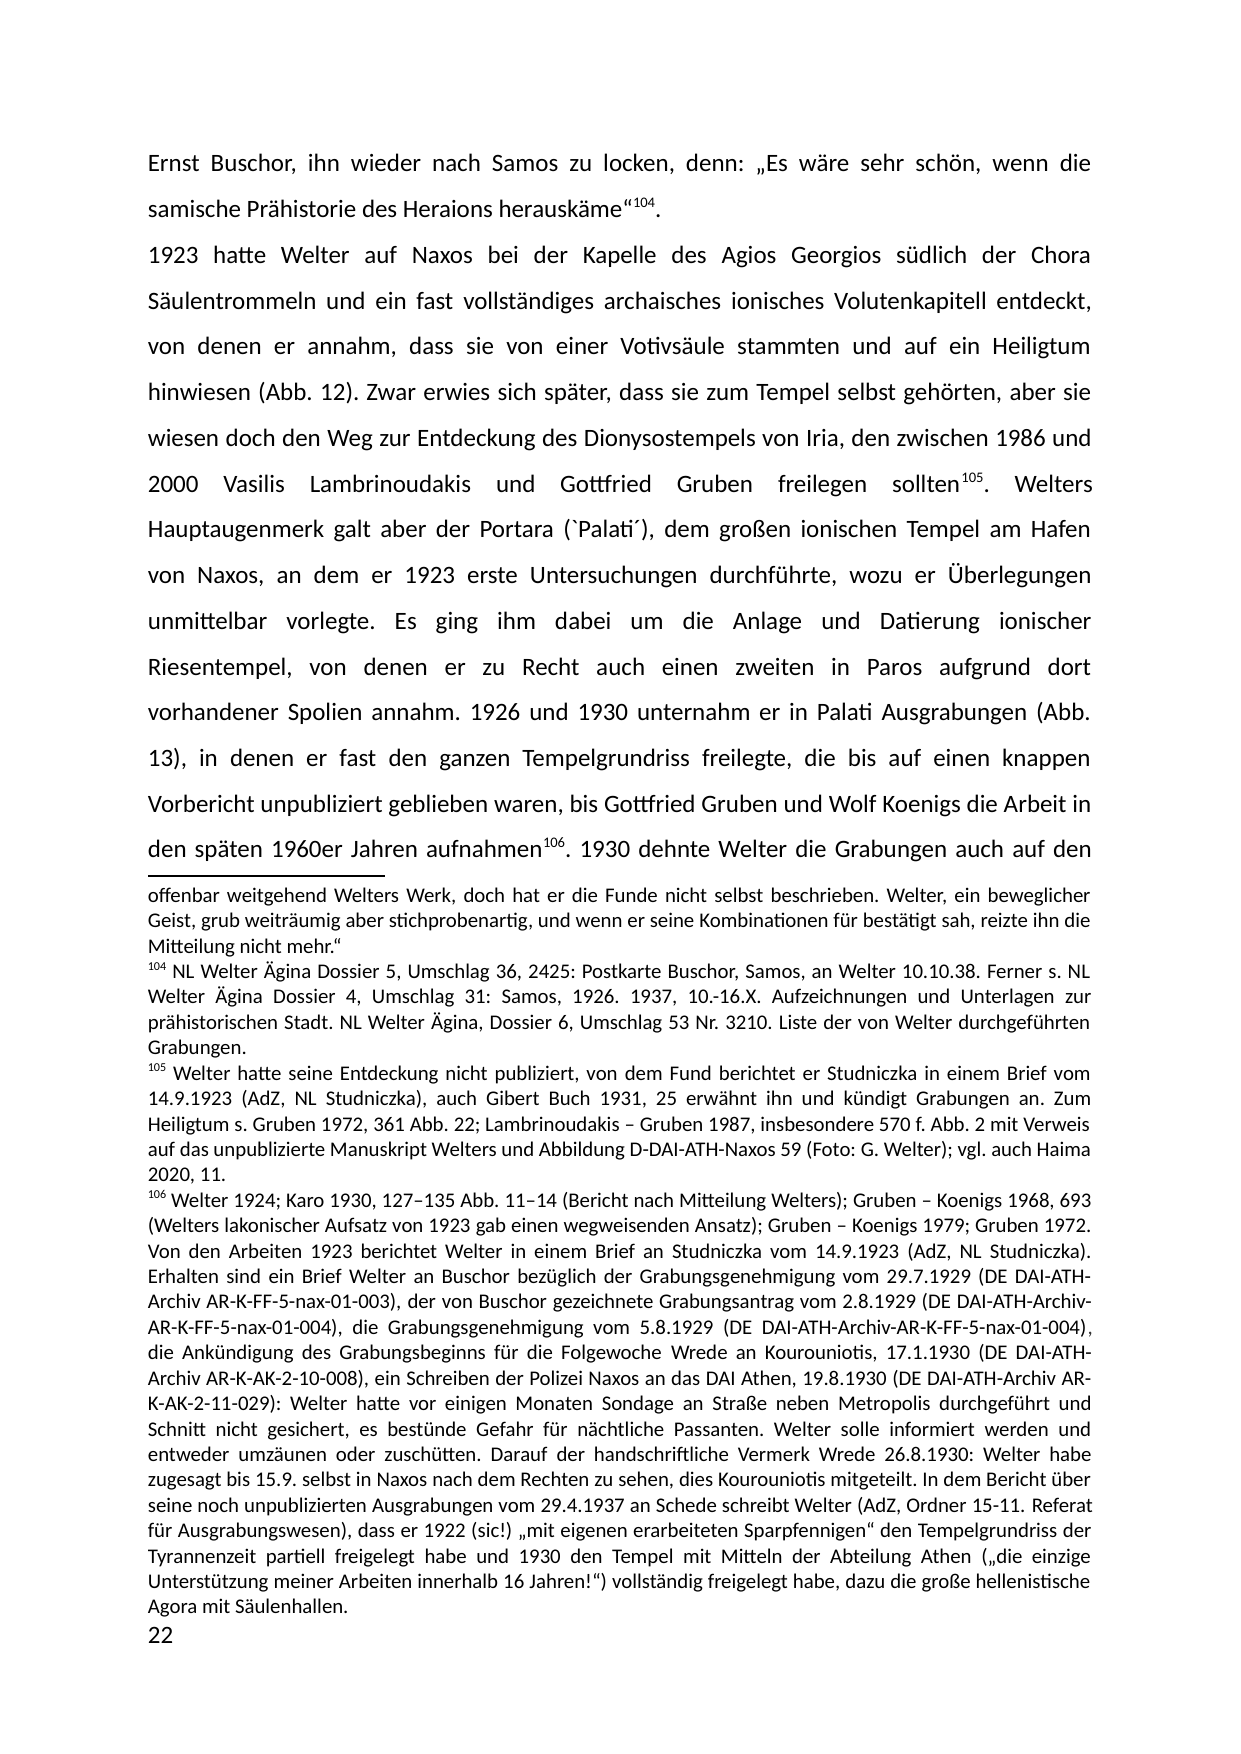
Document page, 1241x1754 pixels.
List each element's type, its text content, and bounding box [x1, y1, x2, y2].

text 1923 hatte Welter auf Naxos bei der Kapelle des Agios Georgios südlich der Chora Säulentrommeln und ein fast vollständiges archaisches ionisches Volutenkapitell entdeckt, von denen er annahm, dass sie von einer Votivsäule stammten und auf ein Heiligtum hinwiesen (Abb. 12). Zwar erwies sich später, dass sie zum Tempel selbst gehörten, aber sie wiesen doch den Weg zur Entdeckung des Dionysostempels von Iria, den zwischen 1986 und 2000 Vasilis Lambrinoudakis und Gottfried Gruben freilegen sollten. Welters Hauptaugenmerk galt aber der Portara (`Palati´), dem großen ionischen Tempel am Hafen von Naxos, an dem er 1923 erste Untersuchungen durchführte, wozu er Überlegungen unmittelbar vorlegte. Es ging ihm dabei um die Anlage und Datierung ionischer Riesentempel, von denen er zu Recht auch einen zweiten in Paros aufgrund dort vorhandener Spolien annahm. 1926 und 1930 unternahm er in Palati Ausgrabungen (Abb. 13), in denen er fast den ganzen Tempelgrundriss freilegte, die bis auf einen knappen Vorbericht unpubliziert geblieben waren, bis Gottfried Gruben und Wolf Koenigs die Arbeit in den späten 1960er Jahren aufnahmen. 1930 dehnte Welter die Grabungen auch auf den Küstenstreifen gegenüber von Palati beim heutigen Grotta aus, wo er eine prähistorische Schichtengrabung in der dort gefunden mykenischen Siedlung durchführte. Im gleichen Jahr legte er bei der Metropolis von Naxos einen Teil der bereits zuvor bekannten hellenistischen Stoa der Agora frei, die er zu Unrecht als eine an drei Seiten geschlossene Halle rekonstruierte, wie sich in späteren Untersuchungen von Nikolaos Kontoleon (1910–1975) und anderen herausstellte. [148, 239, 1093, 864]
text In den Jahren 1925 und 1926 nahm Welter an den neu begonnenen Grabung Buschors im Heraion von Samos teil, wo er sich in der prähistorischen Siedlung gegraben hat. Von dem Fund der neuen Figur der Geneleos-Gruppe berichtet er stolz seinem Lehrer Studniczka in einem Brief 1925 (Abb. 10): „Ich habe Prof. Buschor … gebeten, Ihnen von Athen aus sofort die Photos der von mir gefundenen liegenden Figur zu übersenden.“ Die Figur (Abb. 11) beschreibt er im Folgenden, die Plinthe der Basis und deren Inschrift skizzierte er im Brief. Im Oktober 1937 verbrachte er eine gute Woche damit, seine Funde von 1926 zu katalogisieren und zeichnen zu lassen, er wollte auf Vorschlag Buschors einen Beitrag für die Athenischen Mitteilungen verfassen, was nicht verwirklicht wurde. Noch 1938 versuchte Ernst Buschor, ihn wieder nach Samos zu locken, denn: „Es wäre sehr schön, wenn die samische Prähistorie des Heraions herauskäme“. [148, 148, 1093, 224]
